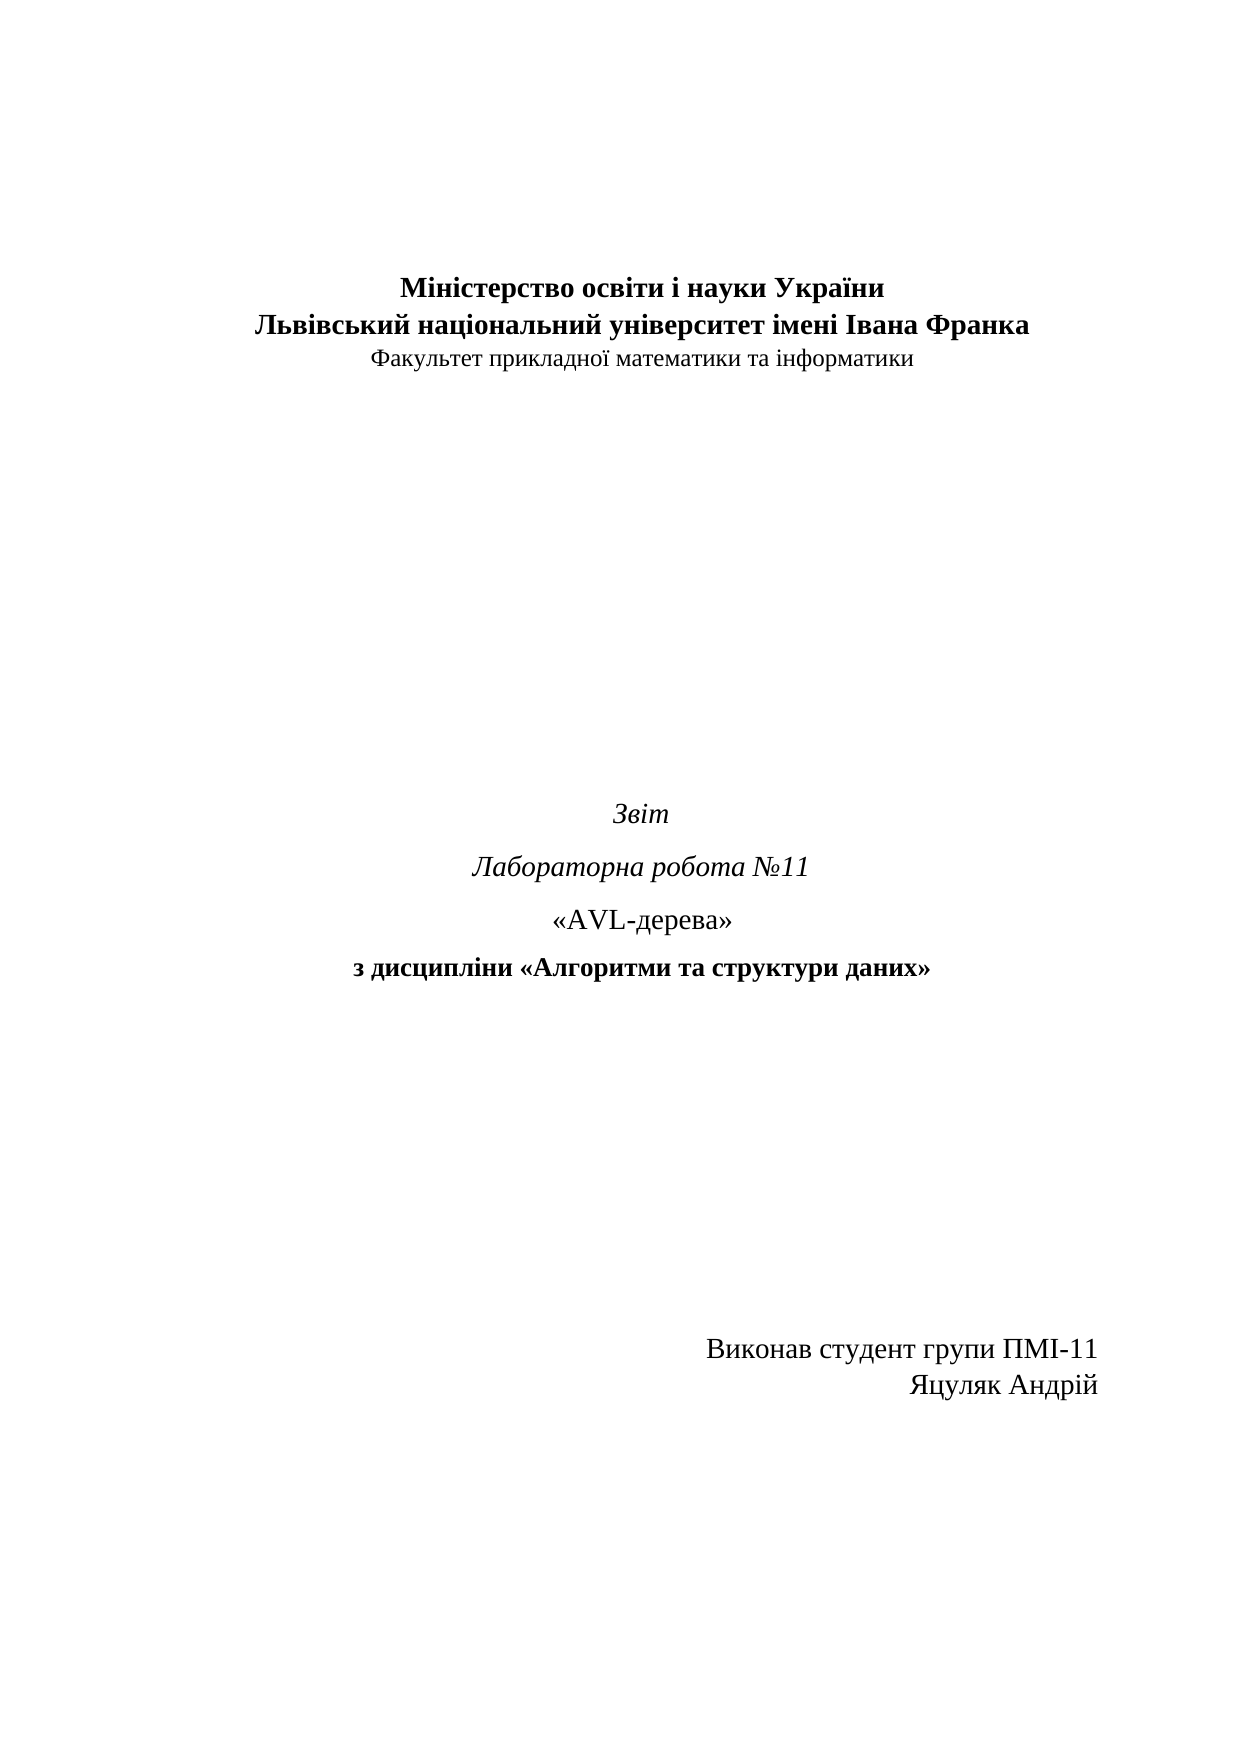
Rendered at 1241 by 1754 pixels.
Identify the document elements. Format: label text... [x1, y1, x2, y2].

text Лабораторна робота №11 [133, 849, 1152, 883]
text Виконав студент групи ПМІ-11 Яцуляк Андрій [693, 1331, 1098, 1401]
text Львівський національний університет імені Івана Франка [133, 307, 1152, 340]
text Звіт [133, 796, 1152, 830]
text Факультет прикладної математики та інформатики [133, 343, 1152, 372]
text «AVL-дерева» з дисципліни «Алгоритми та структури даних» [133, 902, 1152, 982]
text Міністерство освіти і науки України [133, 271, 1152, 304]
